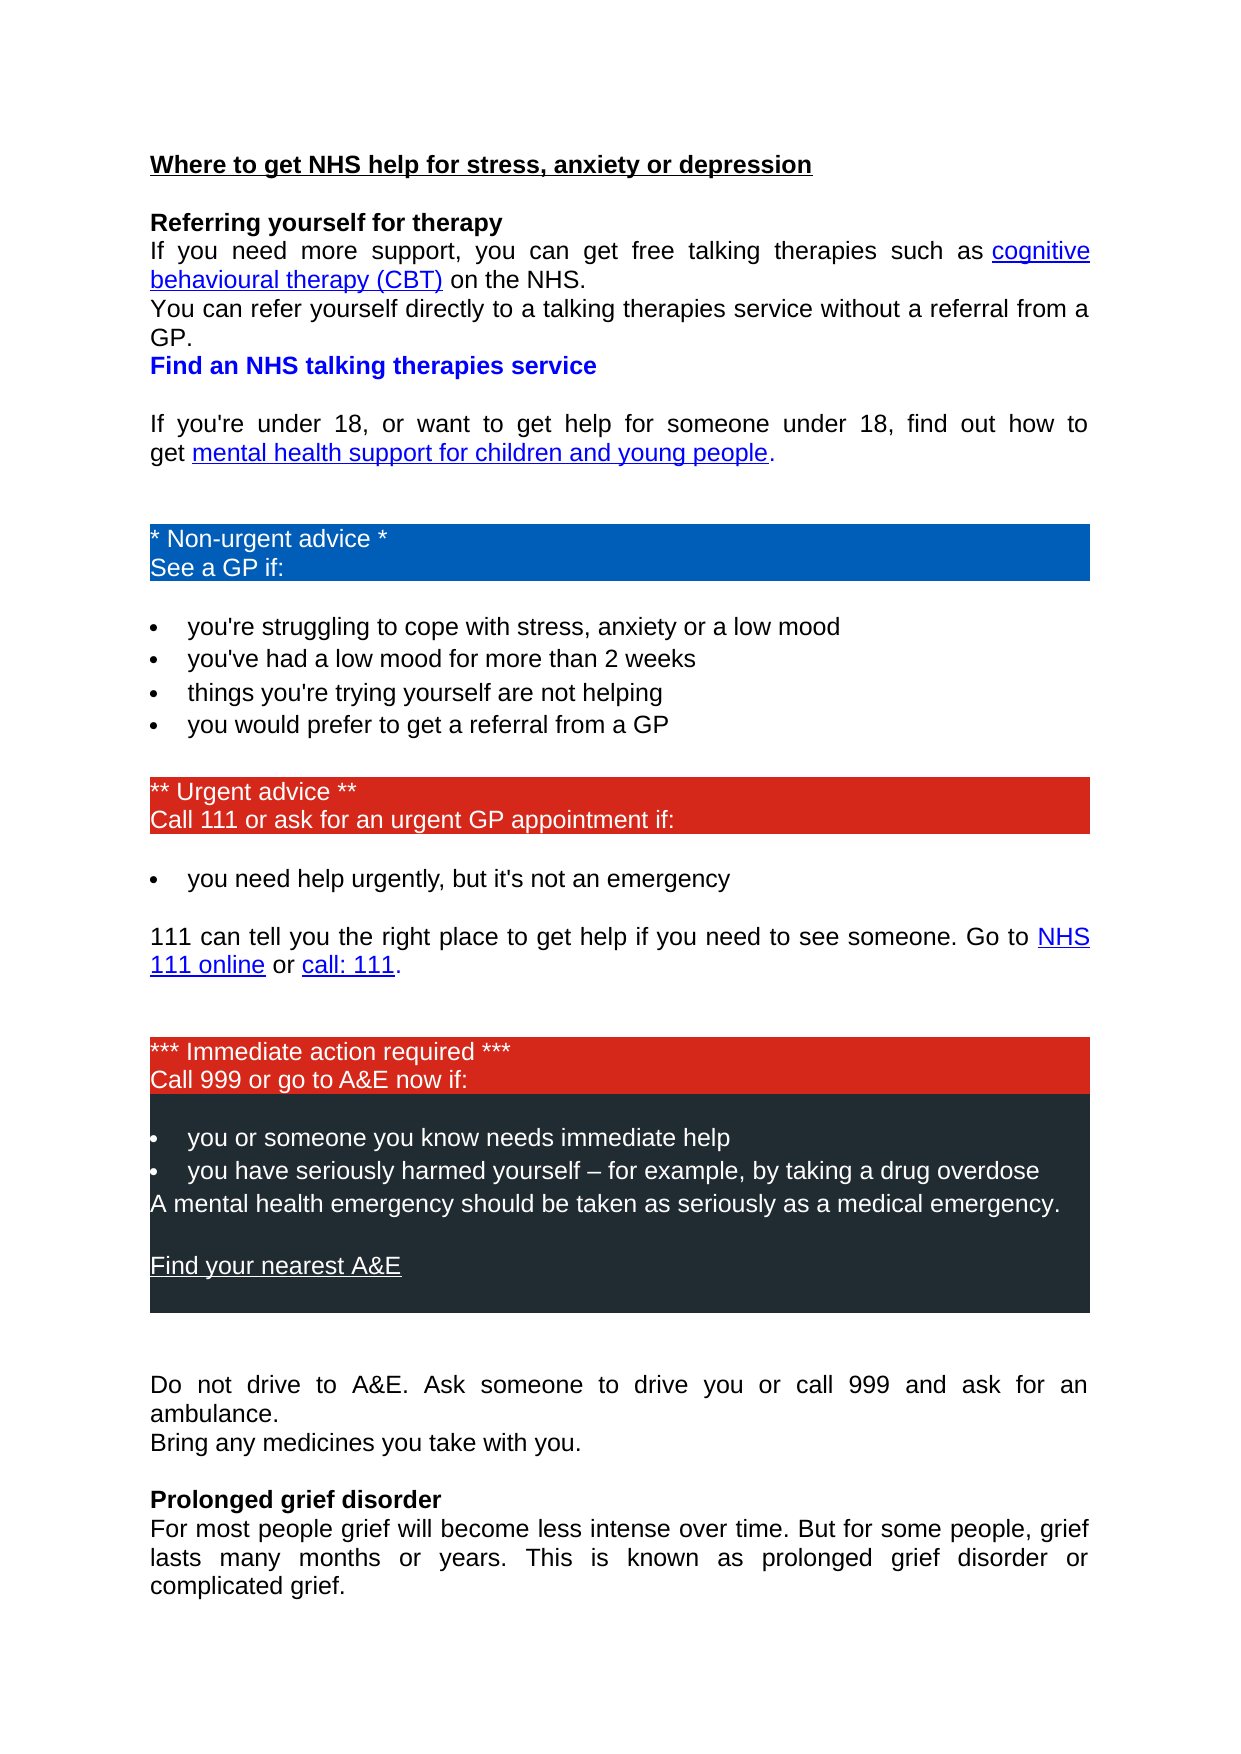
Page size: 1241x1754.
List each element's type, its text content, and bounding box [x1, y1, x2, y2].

text For most people grief will become less intense over time. But for some people, grief lasts many months or years. This is known as prolonged grief disorder or complicated grief. [150, 1514, 1090, 1600]
text Find an NHS talking therapies service [150, 351, 1090, 380]
text If you need more support, you can get free talking therapies such as cognitive behavioural therapy (CBT) on the NHS. [150, 236, 1090, 294]
subtitle Call 111 or ask for an urgent GP appointment if: [150, 805, 1090, 834]
subtitle Where to get NHS help for stress, anxiety or depression [150, 150, 1090, 179]
text Do not drive to A&E. Ask someone to drive you or call 999 and ask for an ambulance. [150, 1370, 1090, 1428]
text If you're under 18, or want to get help for someone under 18, find out how to get mental health support for children and young people. [150, 409, 1090, 466]
text Bring any medicines you take with you. [150, 1428, 1090, 1456]
subtitle *** Immediate action required *** [150, 1037, 1090, 1066]
text 111 can tell you the right place to get help if you need to see someone. Go to NHS 111 online or call: 111. [150, 922, 1090, 979]
subtitle Referring yourself for therapy [150, 207, 1090, 236]
text A mental health emergency should be taken as seriously as a medical emergency. [150, 1189, 1090, 1218]
list you have seriously harmed yourself – for example, by taking a drug overdose [150, 1156, 1090, 1185]
list things you're trying yourself are not helping [150, 677, 1090, 706]
text Find your nearest A&E [150, 1251, 1090, 1279]
subtitle See a GP if: [150, 552, 1090, 581]
list you need help urgently, but it's not an emergency [150, 864, 1090, 893]
list you've had a low mood for more than 2 weeks [150, 644, 1090, 673]
list you would prefer to get a referral from a GP [150, 711, 1090, 739]
list you're struggling to cope with stress, anxiety or a low mood [150, 611, 1090, 640]
subtitle Prolonged grief disorder [150, 1485, 1090, 1514]
subtitle ** Urgent advice ** [150, 777, 1090, 805]
subtitle Call 999 or go to A&E now if: [150, 1066, 1090, 1094]
subtitle * Non-urgent advice * [150, 524, 1090, 552]
list you or someone you know needs immediate help [150, 1123, 1090, 1152]
text You can refer yourself directly to a talking therapies service without a referral from a GP. [150, 294, 1090, 351]
